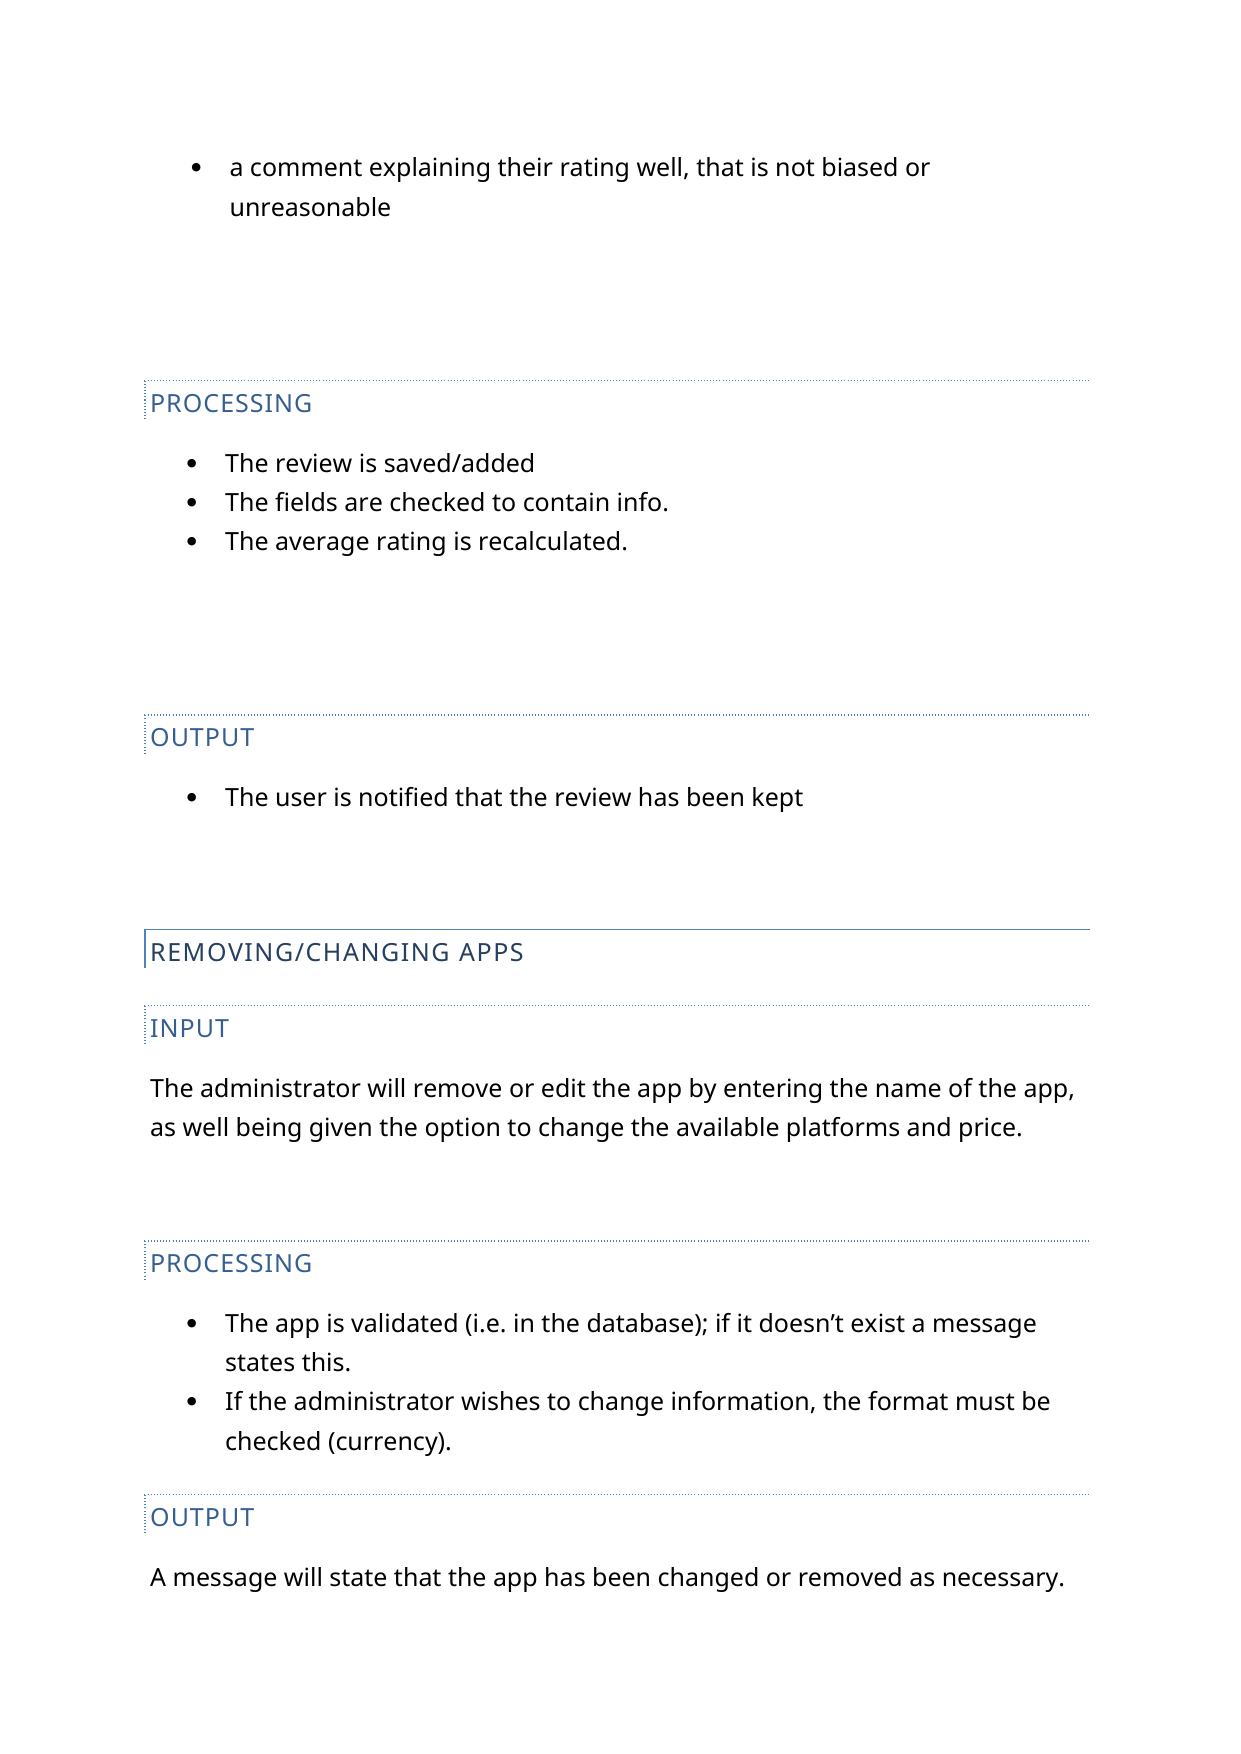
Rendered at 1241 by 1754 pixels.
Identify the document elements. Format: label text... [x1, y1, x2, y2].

subtitle Processing [144, 1240, 1090, 1280]
list The user is notified that the review has been kept [187, 780, 1090, 814]
subtitle Output [144, 714, 1090, 754]
list The app is validated (i.e. in the database); if it doesn’t exist a message states this. [187, 1306, 1090, 1379]
list The review is saved/added [187, 445, 1090, 479]
text The administrator will remove or edit the app by entering the name of the app, as well being given the option to change the available platforms and price. [150, 1070, 1090, 1144]
text A message will state that the app has been changed or removed as necessary. [150, 1559, 1090, 1593]
list a comment explaining their rating well, that is not biased or unreasonable [192, 150, 1090, 223]
subtitle Output [144, 1494, 1090, 1533]
subtitle Processing [144, 379, 1090, 419]
subtitle Input [144, 1005, 1090, 1044]
subtitle Removing/changing apps [146, 930, 1090, 968]
list The average rating is recalculated. [187, 524, 1090, 558]
list If the administrator wishes to change information, the format must be checked (currency). [187, 1384, 1090, 1457]
list The fields are checked to contain info. [187, 484, 1090, 518]
